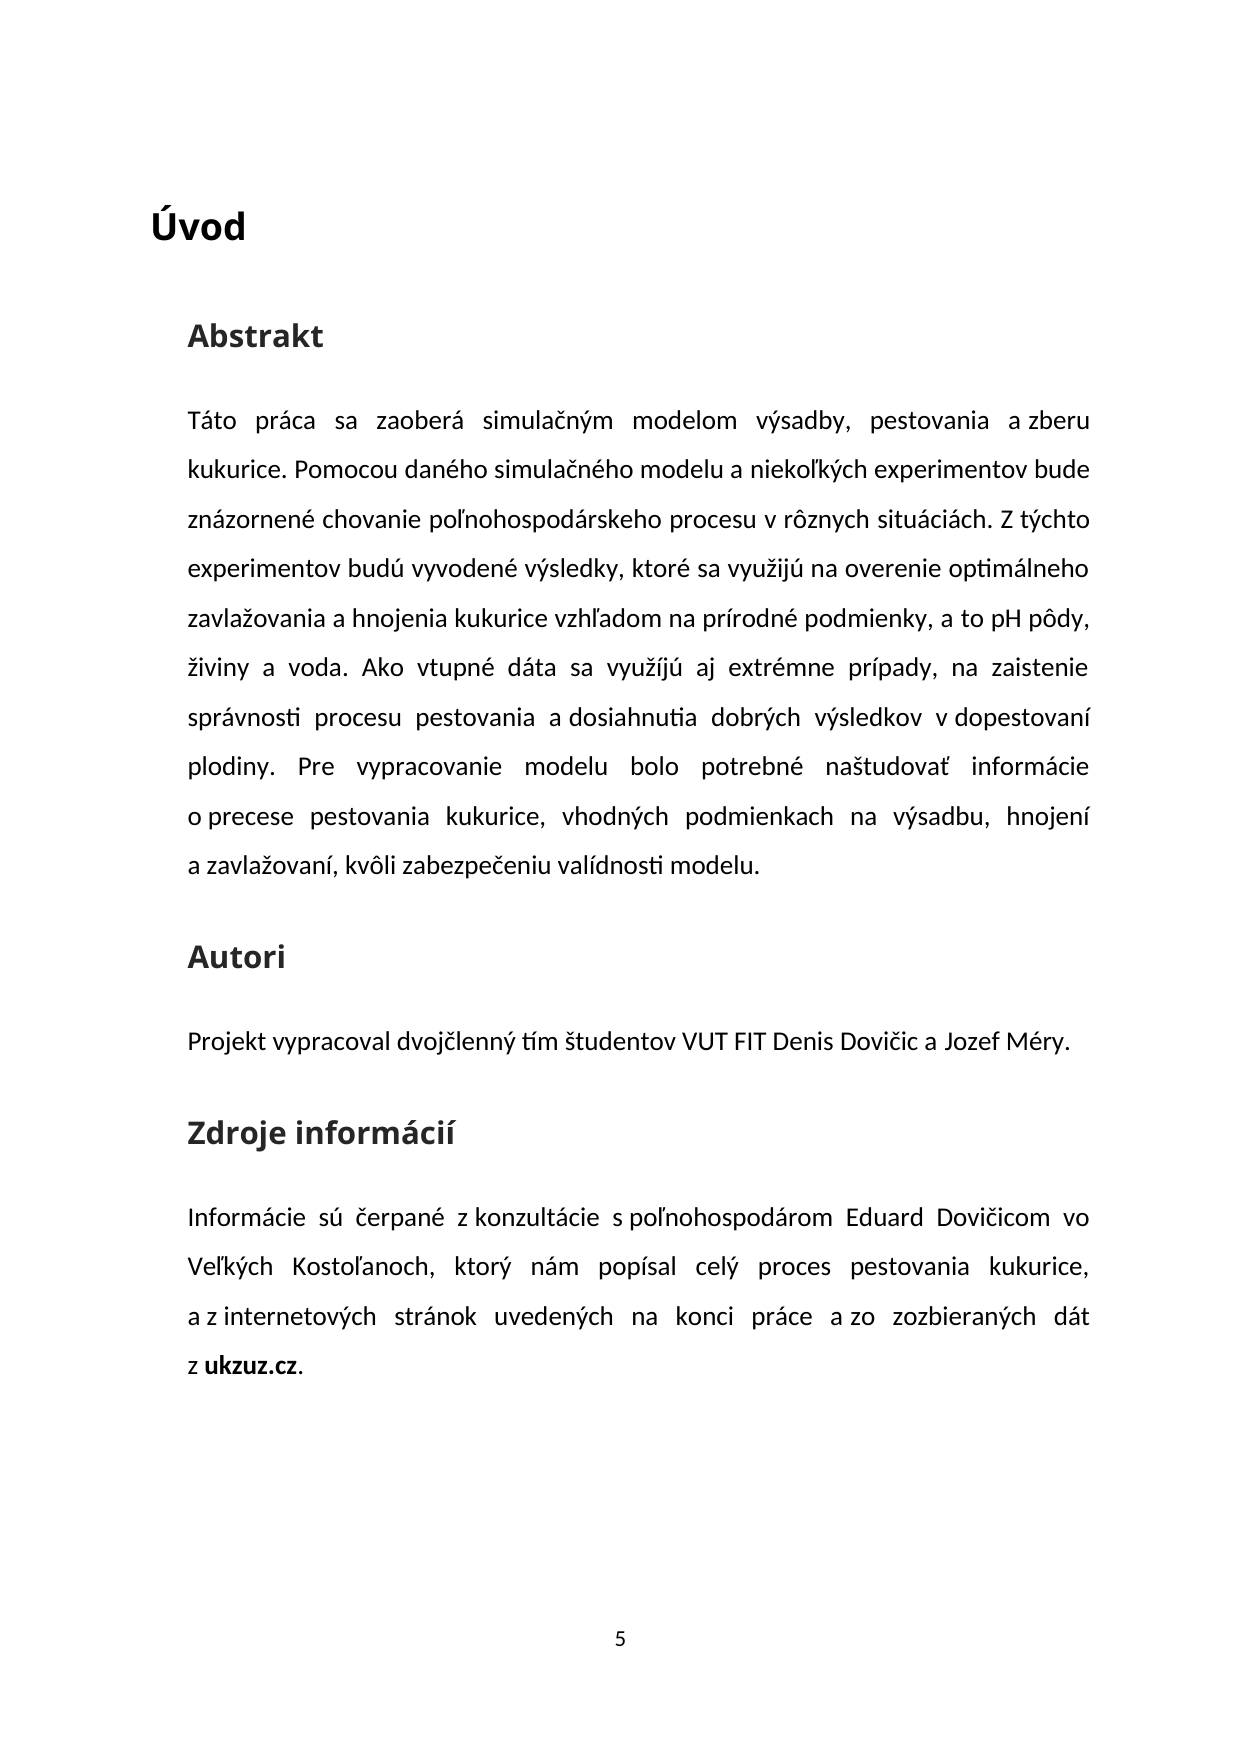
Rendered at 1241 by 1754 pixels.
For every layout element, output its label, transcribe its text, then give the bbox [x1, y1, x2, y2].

text Táto práca sa zaoberá simulačným modelom výsadby, pestovania a zberu kukurice. Pomocou daného simulačného modelu a niekoľkých experimentov bude znázornené chovanie poľnohospodárskeho procesu v rôznych situáciách. Z týchto experimentov budú vyvodené výsledky, ktoré sa využijú na overenie optimálneho zavlažovania a hnojenia kukurice vzhľadom na prírodné podmienky, a to pH pôdy, živiny a voda. Ako vtupné dáta sa využíjú aj extrémne prípady, na zaistenie správnosti procesu pestovania a dosiahnutia dobrých výsledkov v dopestovaní plodiny. Pre vypracovanie modelu bolo potrebné naštudovať informácie o precese pestovania kukurice, vhodných podmienkach na výsadbu, hnojení a zavlažovaní, kvôli zabezpečeniu valídnosti modelu. [187, 403, 1090, 881]
subtitle Úvod [150, 200, 1090, 251]
subtitle Abstrakt [150, 314, 1090, 357]
subtitle Zdroje informácií [150, 1111, 1090, 1154]
text Informácie sú čerpané z konzultácie s poľnohospodárom Eduard Dovičicom vo Veľkých Kostoľanoch, ktorý nám popísal celý proces pestovania kukurice, a z internetových stránok uvedených na konci práce a zo zozbieraných dát z ukzuz.cz. [187, 1200, 1090, 1381]
text Projekt vypracoval dvojčlenný tím študentov VUT FIT Denis Dovičic a Jozef Méry. [187, 1024, 1090, 1057]
subtitle Autori [150, 935, 1090, 978]
